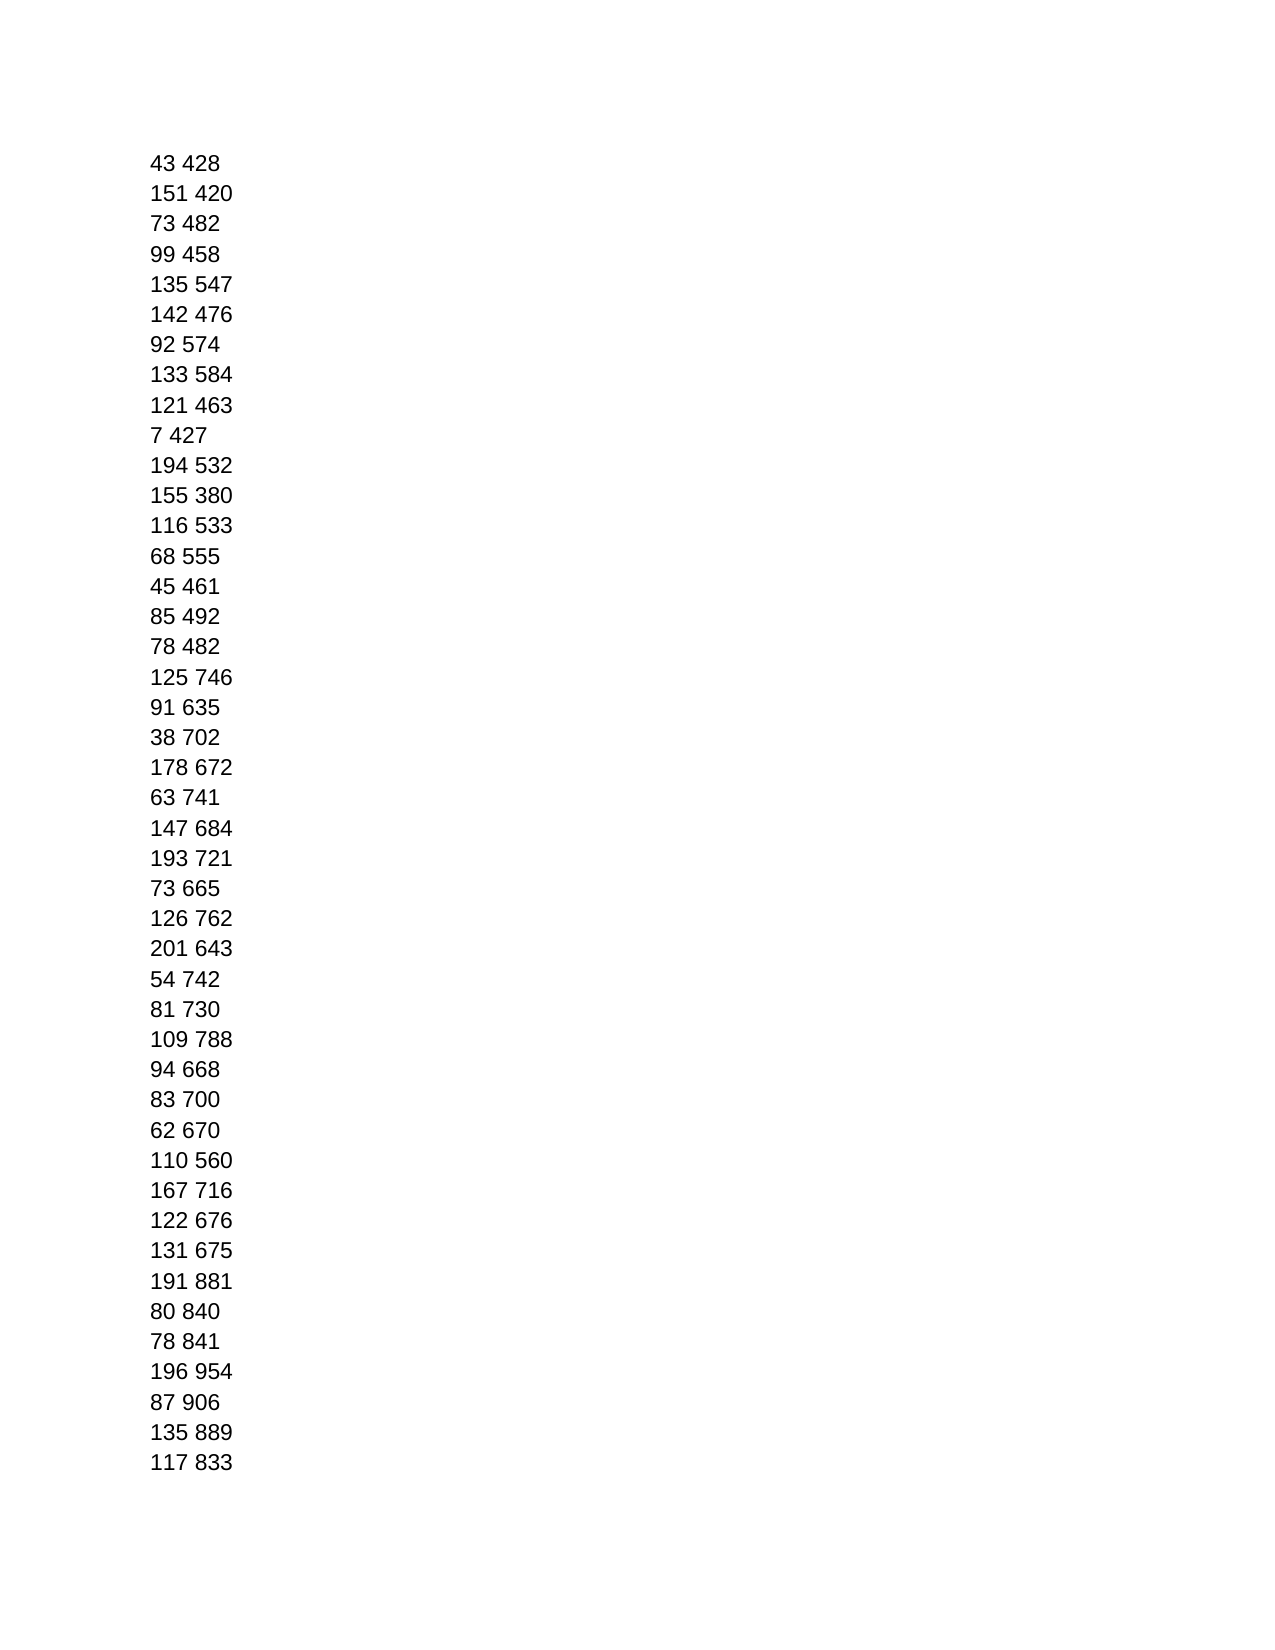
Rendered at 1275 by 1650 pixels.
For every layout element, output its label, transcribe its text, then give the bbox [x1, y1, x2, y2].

text 73 665 [150, 875, 1125, 901]
text 54 742 [150, 966, 1125, 992]
text 91 635 [150, 694, 1125, 720]
text 80 840 [150, 1298, 1125, 1324]
text 109 788 [150, 1026, 1125, 1052]
text 142 476 [150, 301, 1125, 327]
text 155 380 [150, 482, 1125, 509]
text 135 889 [150, 1419, 1125, 1445]
text 62 670 [150, 1117, 1125, 1143]
text 78 482 [150, 633, 1125, 660]
text 191 881 [150, 1268, 1125, 1294]
text 201 643 [150, 935, 1125, 962]
text 126 762 [150, 905, 1125, 932]
text 178 672 [150, 754, 1125, 781]
text 78 841 [150, 1328, 1125, 1354]
text 63 741 [150, 784, 1125, 811]
text 117 833 [150, 1449, 1125, 1475]
text 151 420 [150, 180, 1125, 207]
text 73 482 [150, 210, 1125, 237]
text 116 533 [150, 512, 1125, 539]
text 45 461 [150, 573, 1125, 599]
text 196 954 [150, 1358, 1125, 1385]
text 68 555 [150, 543, 1125, 569]
text 38 702 [150, 724, 1125, 750]
text 135 547 [150, 271, 1125, 297]
text 92 574 [150, 331, 1125, 358]
text 131 675 [150, 1237, 1125, 1264]
text 122 676 [150, 1207, 1125, 1234]
text 133 584 [150, 361, 1125, 388]
text 110 560 [150, 1147, 1125, 1173]
text 94 668 [150, 1056, 1125, 1083]
text 43 428 [150, 150, 1125, 176]
text 87 906 [150, 1388, 1125, 1415]
text 99 458 [150, 241, 1125, 267]
text 81 730 [150, 996, 1125, 1022]
text 83 700 [150, 1086, 1125, 1113]
text 7 427 [150, 422, 1125, 448]
text 125 746 [150, 663, 1125, 690]
text 193 721 [150, 845, 1125, 871]
text 167 716 [150, 1177, 1125, 1203]
text 85 492 [150, 603, 1125, 629]
text 194 532 [150, 452, 1125, 478]
text 147 684 [150, 814, 1125, 841]
text 121 463 [150, 392, 1125, 418]
